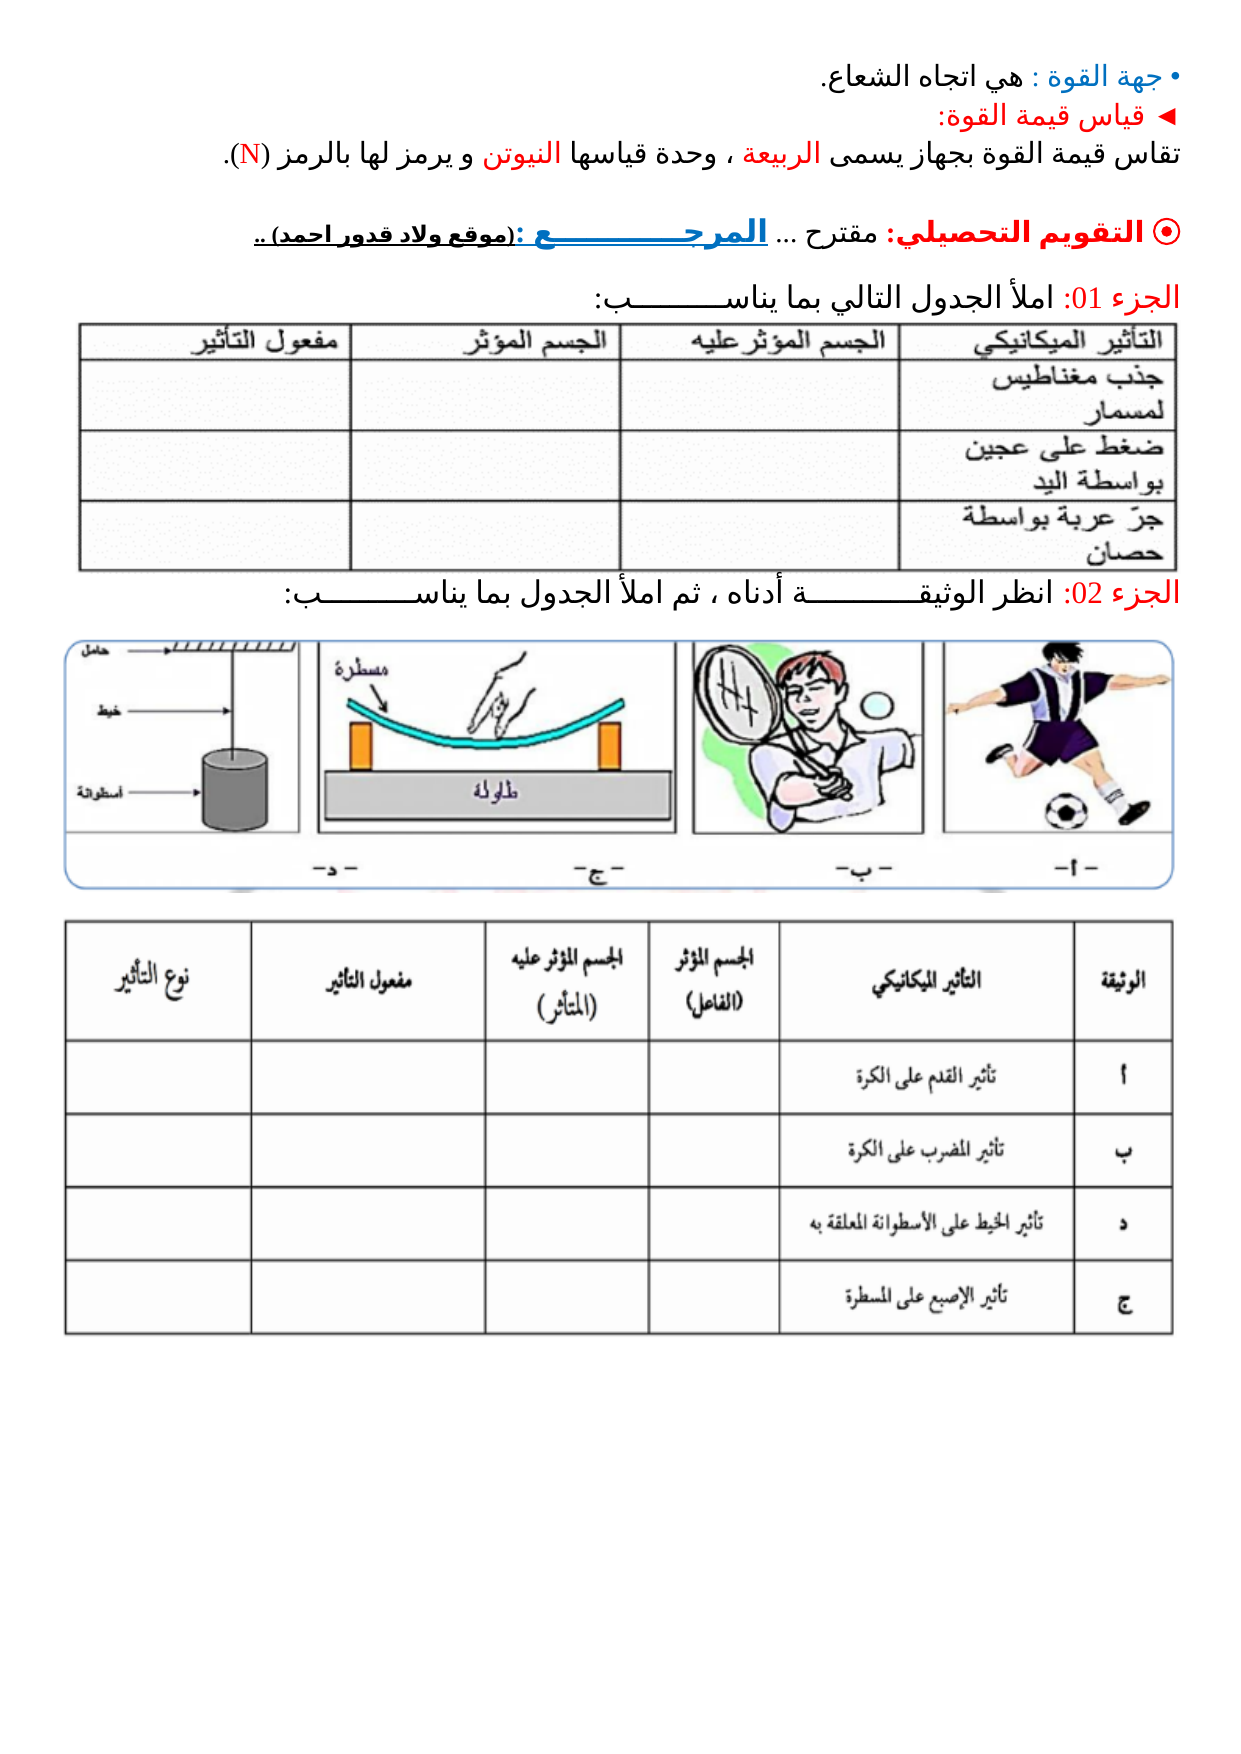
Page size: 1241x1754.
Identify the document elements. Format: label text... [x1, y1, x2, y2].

picture [59, 635, 1181, 893]
picture [62, 917, 1177, 1338]
picture [74, 320, 1182, 574]
text ◄ قياس قيمة القوة: [59, 98, 1181, 131]
text الجزء 02: انظر الوثيقــــــــــــة أدناه ، ثم املأ الجدول بما يناســــــــــب: [59, 574, 1181, 610]
text ⦿ التقويم التحصيلي: مقترح ... المرجــــــــــــع :(موقع ولاد قدور احمد) .. [59, 213, 1181, 249]
text جهة القوة : هي اتجاه الشعاع. [59, 59, 1181, 93]
text الجزء 01: املأ الجدول التالي بما يناســــــــــب: [59, 279, 1181, 316]
text تقاس قيمة القوة بجهاز يسمى الربيعة ، وحدة قياسها النيوتن و يرمز لها بالرمز (N). [59, 136, 1181, 170]
